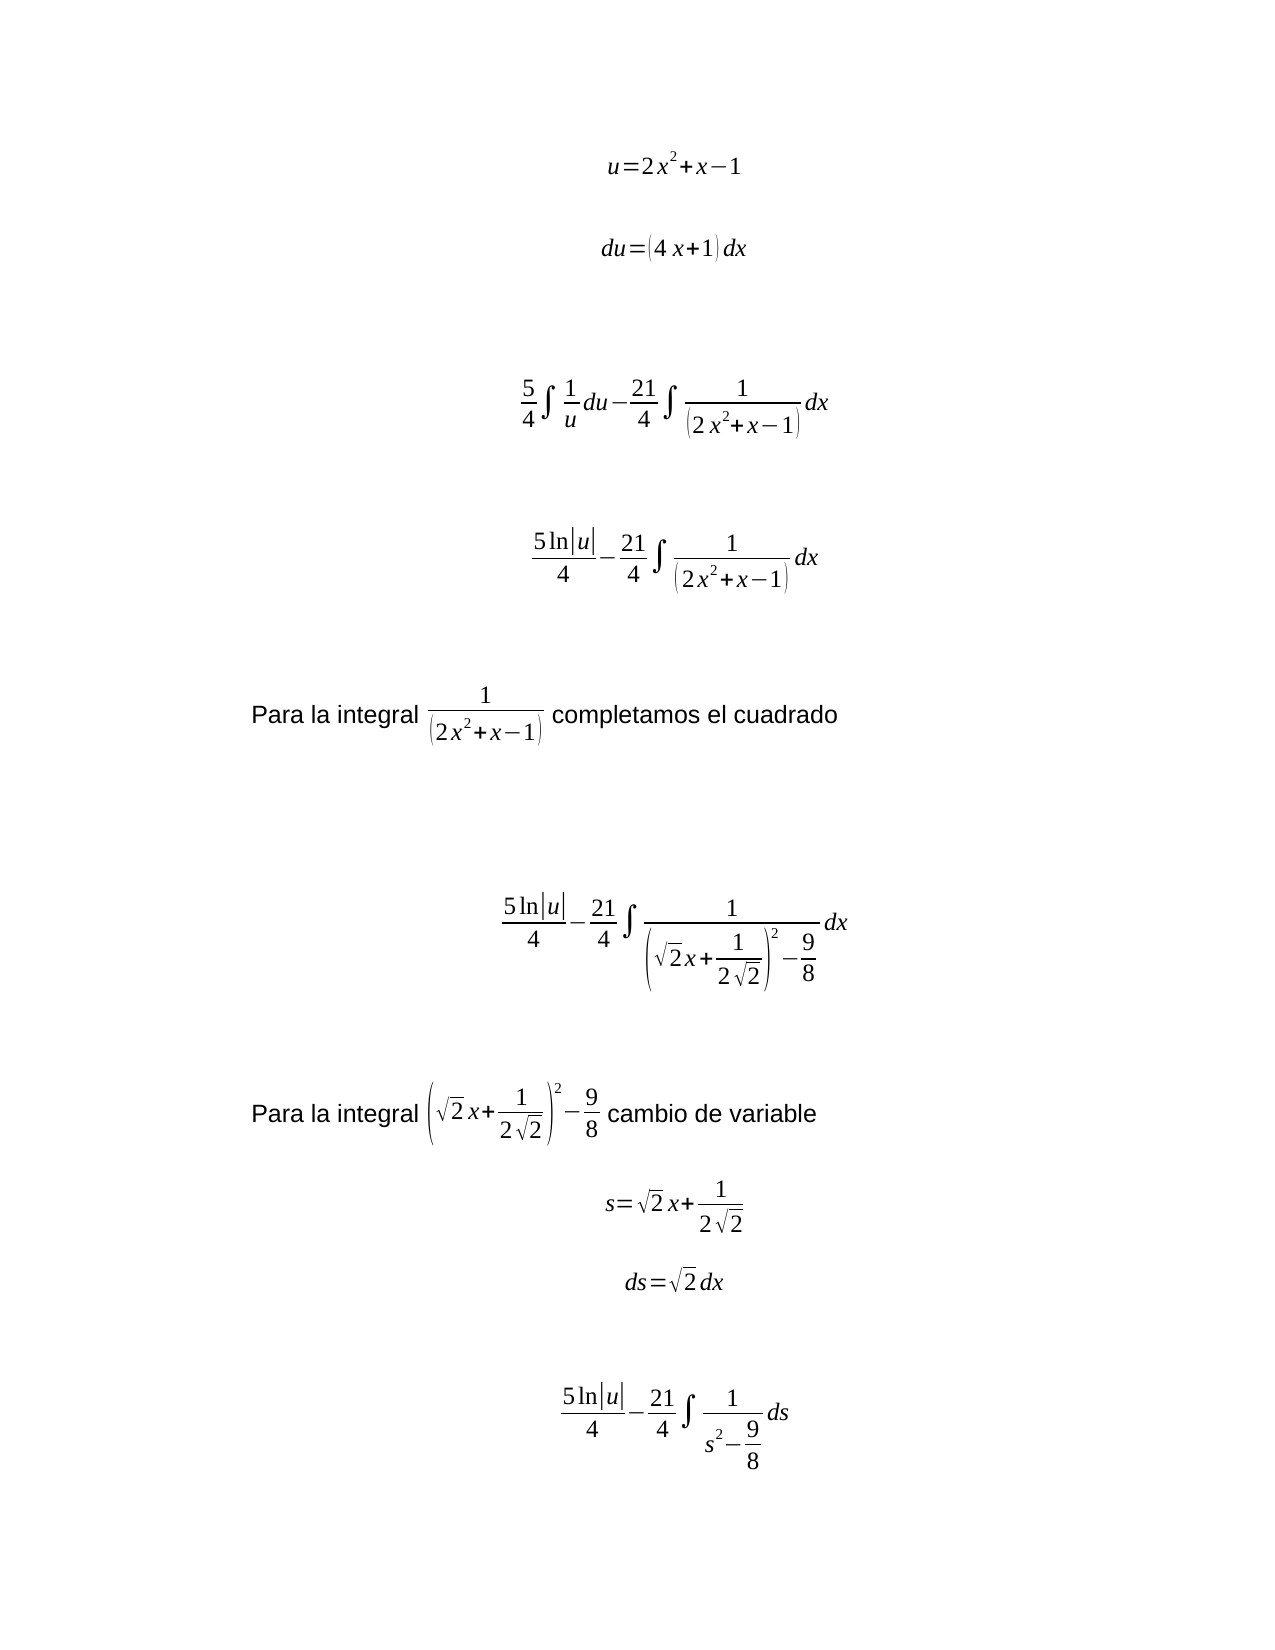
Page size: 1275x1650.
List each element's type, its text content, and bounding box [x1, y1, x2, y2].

text Para la integral cambio de variable [177, 1079, 1098, 1147]
text Para la integral completamos el cuadrado [177, 681, 1098, 747]
